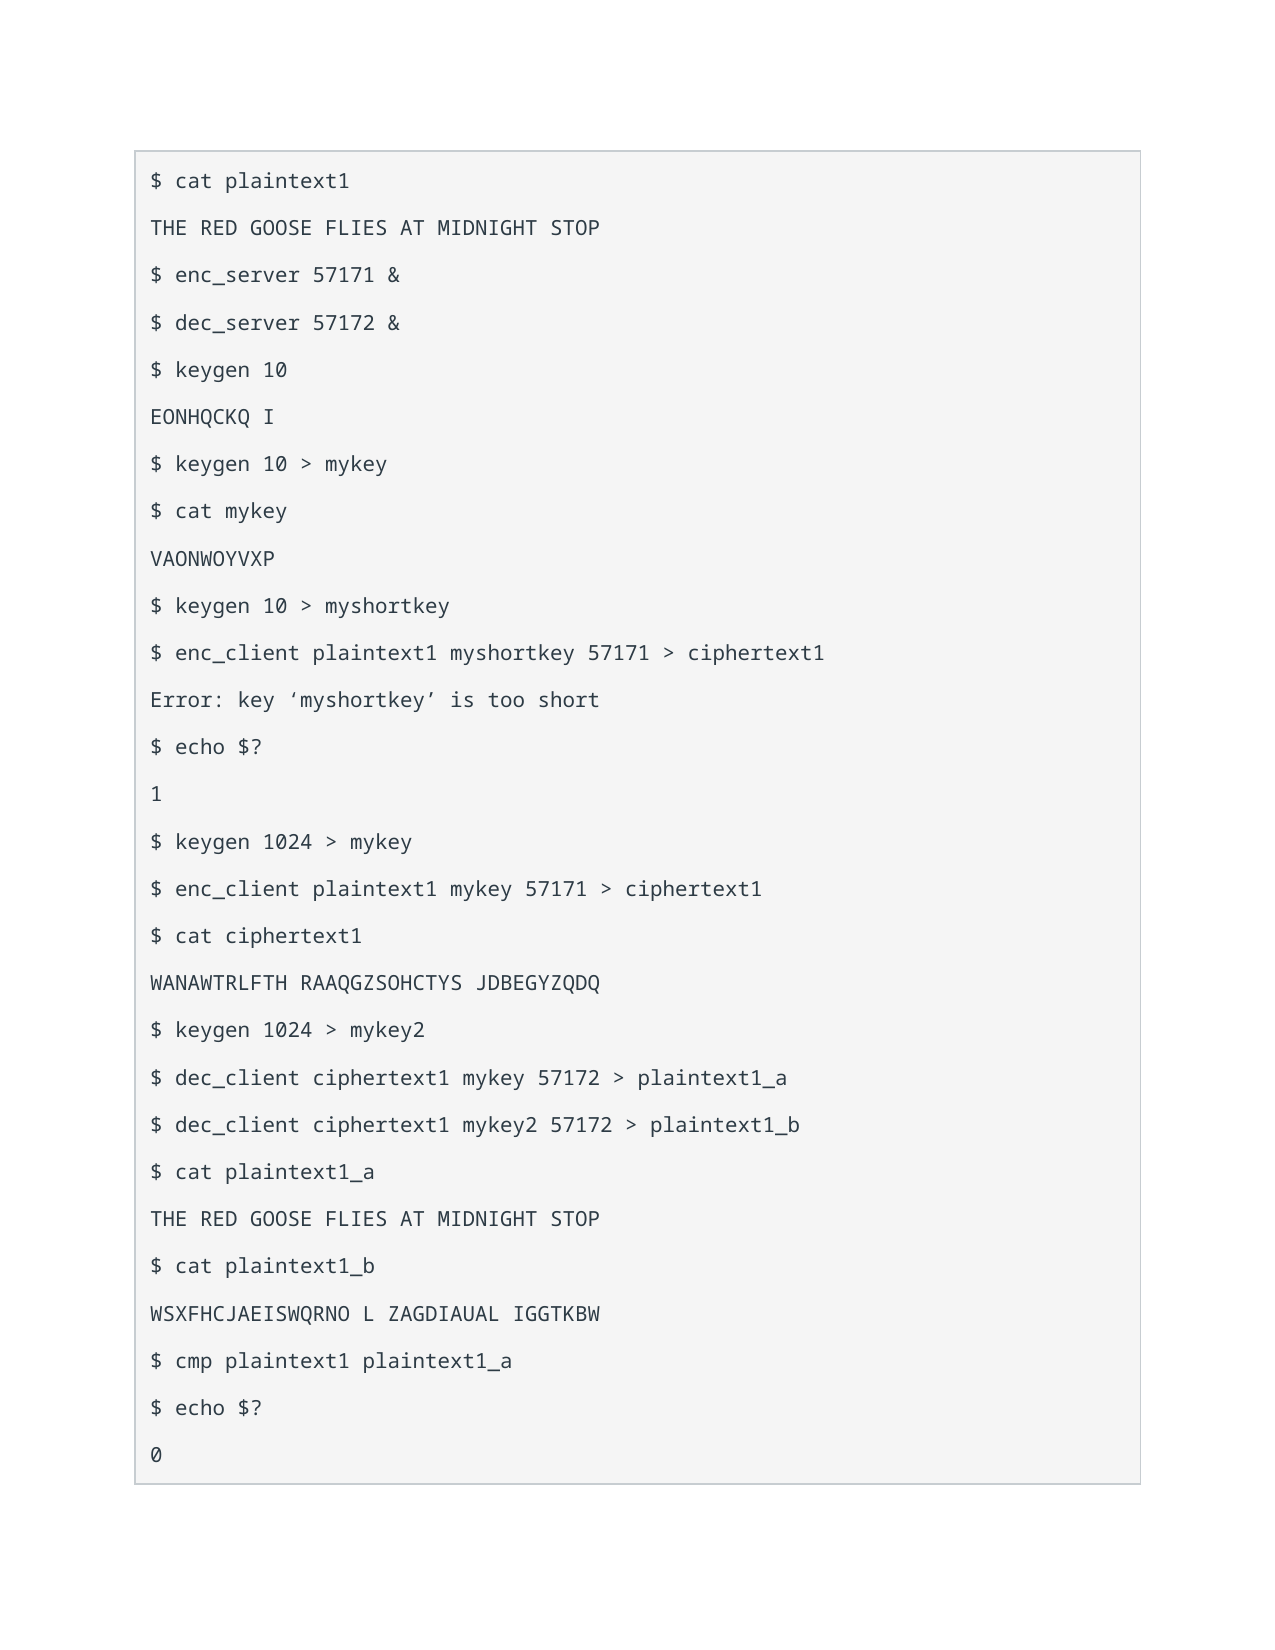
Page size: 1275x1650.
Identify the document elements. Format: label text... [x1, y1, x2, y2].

text $ enc_client plaintext1 myshortkey 57171 > ciphertext1 [136, 622, 1140, 666]
text $ keygen 10 [136, 339, 1140, 383]
text $ dec_client ciphertext1 mykey2 57172 > plaintext1_b [136, 1094, 1140, 1138]
text EONHQCKQ I [136, 386, 1140, 431]
text Error: key ‘myshortkey’ is too short [136, 669, 1140, 714]
text $ echo $? [136, 716, 1140, 761]
text $ cat mykey [136, 480, 1140, 525]
text WSXFHCJAEISWQRNO L ZAGDIAUAL IGGTKBW [136, 1282, 1140, 1327]
text $ cmp plaintext1 plaintext1_a [136, 1330, 1140, 1374]
text $ enc_client plaintext1 mykey 57171 > ciphertext1 [136, 858, 1140, 902]
text $ dec_client ciphertext1 mykey 57172 > plaintext1_a [136, 1047, 1140, 1091]
text WANAWTRLFTH RAAQGZSOHCTYS JDBEGYZQDQ [136, 952, 1140, 997]
text THE RED GOOSE FLIES AT MIDNIGHT STOP [136, 197, 1140, 242]
text $ keygen 1024 > mykey [136, 811, 1140, 855]
text VAONWOYVXP [136, 527, 1140, 572]
text $ enc_server 57171 & [136, 244, 1140, 289]
text $ cat plaintext1_b [136, 1235, 1140, 1280]
text $ dec_server 57172 & [136, 292, 1140, 336]
text $ keygen 1024 > mykey2 [136, 999, 1140, 1044]
text $ keygen 10 > mykey [136, 433, 1140, 478]
text $ echo $? [136, 1377, 1140, 1421]
text $ keygen 10 > myshortkey [136, 575, 1140, 619]
text $ cat ciphertext1 [136, 905, 1140, 949]
text $ cat plaintext1_a [136, 1141, 1140, 1186]
text $ cat plaintext1 [136, 152, 1140, 194]
text THE RED GOOSE FLIES AT MIDNIGHT STOP [136, 1188, 1140, 1233]
text 1 [136, 763, 1140, 808]
text 0 [136, 1424, 1140, 1483]
